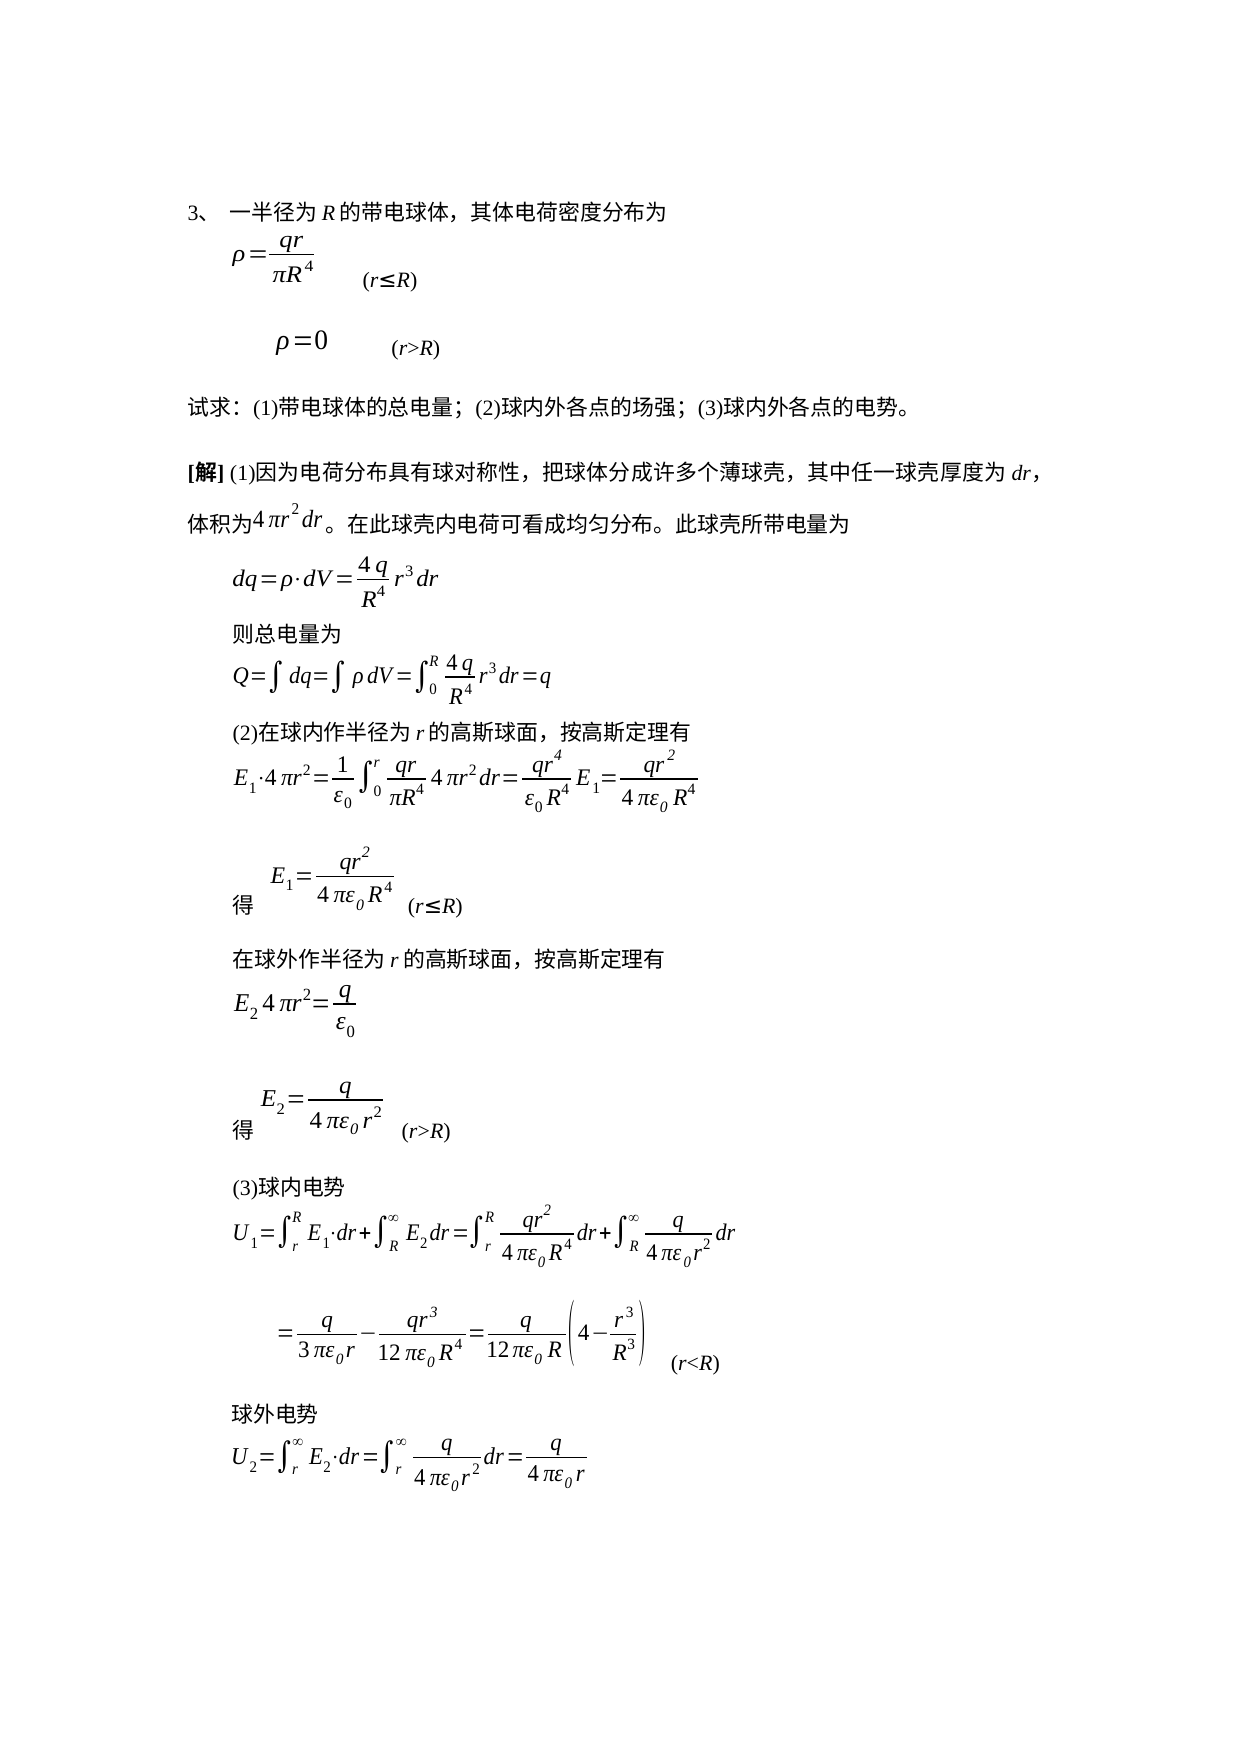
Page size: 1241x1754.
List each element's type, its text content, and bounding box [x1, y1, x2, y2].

text (3)球内电势 [187, 1169, 1053, 1202]
text 试求：(1)带电球体的总电量；(2)球内外各点的场强；(3)球内外各点的电势。 [187, 389, 1053, 422]
text [解] (1)因为电荷分布具有球对称性，把球体分成许多个薄球壳，其中任一球壳厚度为dr，体积为。在此球壳内电荷可看成均匀分布。此球壳所带电量为 [187, 454, 1053, 552]
text 3、 一半径为R的带电球体，其体电荷密度分布为 [187, 194, 1053, 227]
text 得 (r≤R) [187, 844, 1053, 942]
text 在球外作半径为r的高斯球面，按高斯定理有 [187, 942, 1053, 974]
text 得 (r>R) [187, 1072, 1053, 1169]
text 则总电量为 [187, 617, 1053, 649]
text (r≤R) [187, 227, 1053, 324]
text (r<R) [187, 1299, 1053, 1397]
text (r>R) [187, 324, 1053, 389]
text 球外电势 [187, 1397, 1053, 1429]
text (2)在球内作半径为r的高斯球面，按高斯定理有 [187, 714, 1053, 747]
